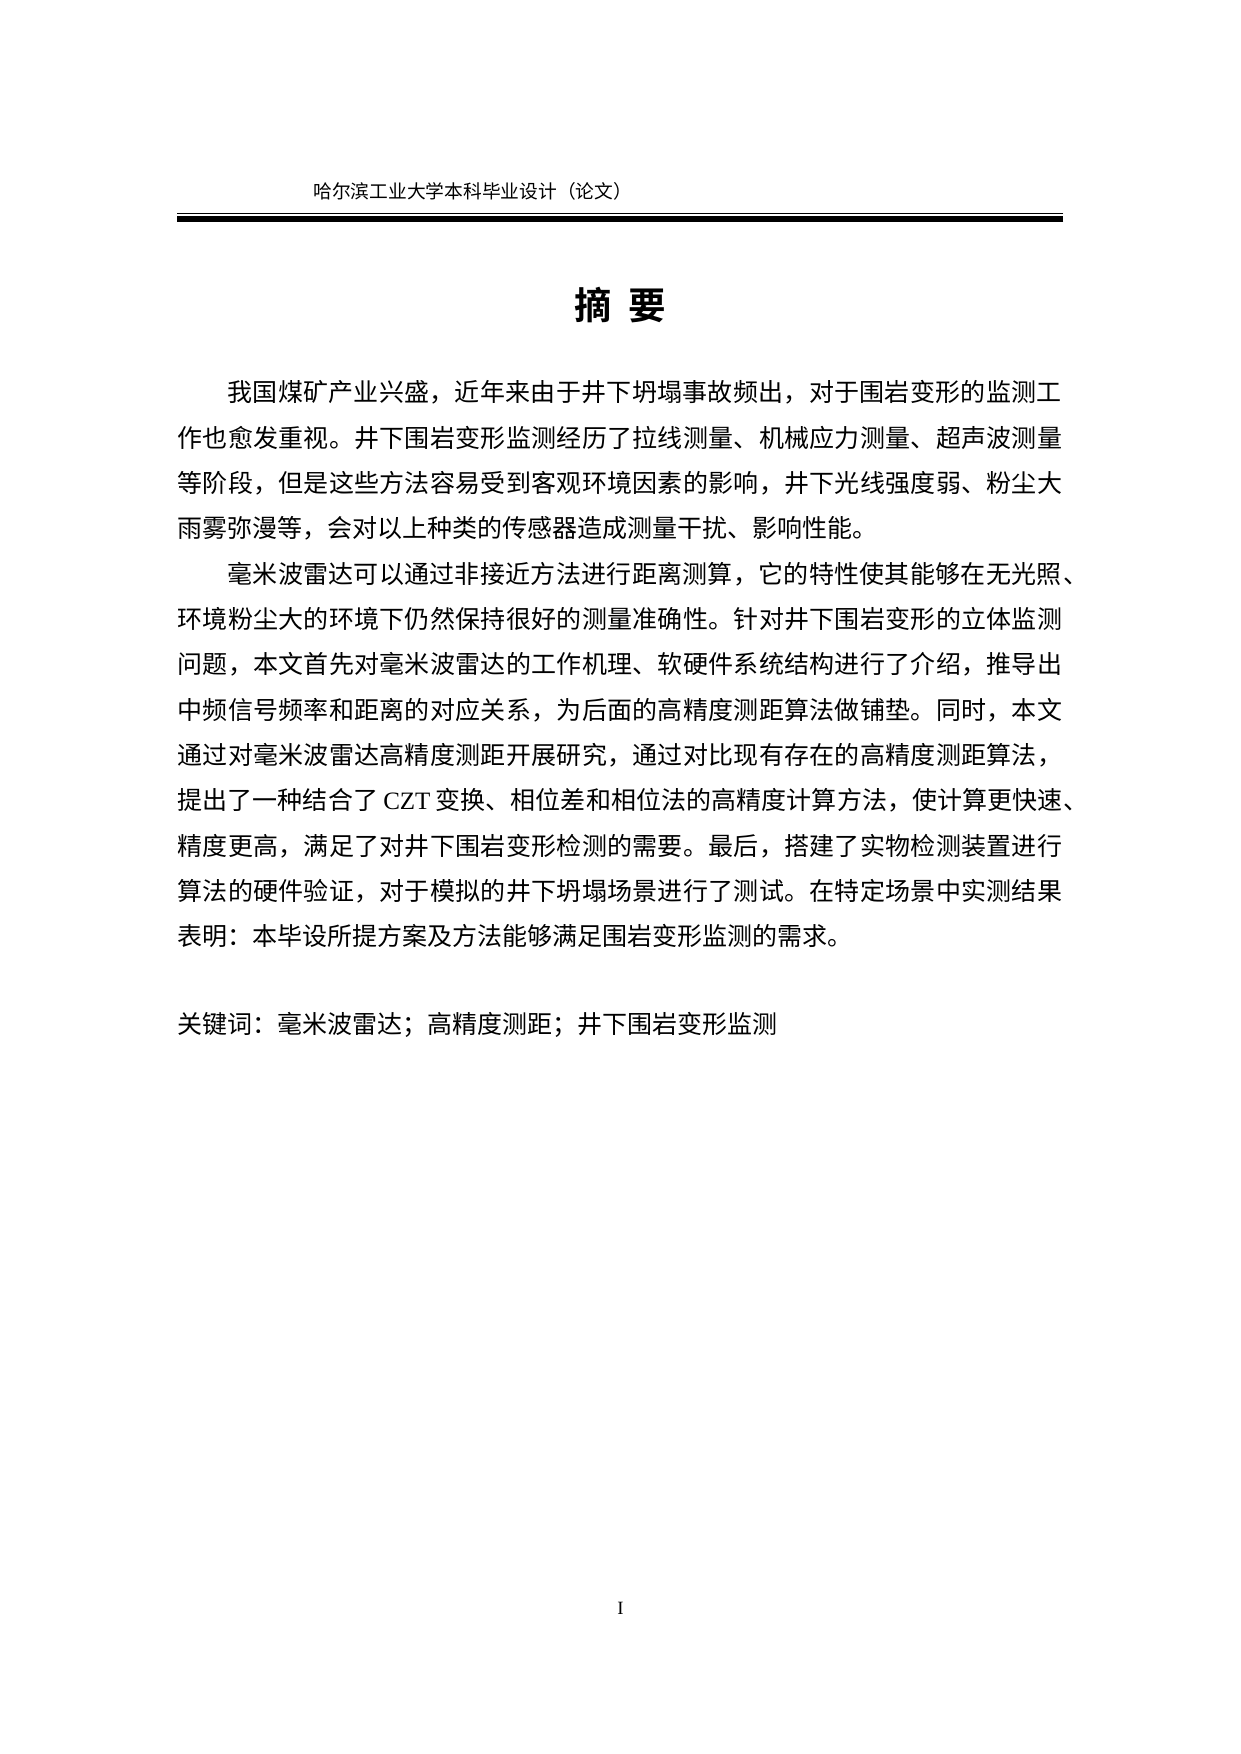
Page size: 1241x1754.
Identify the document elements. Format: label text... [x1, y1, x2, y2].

text 摘 要 [177, 276, 1063, 330]
text 毫米波雷达可以通过非接近方法进行距离测算，它的特性使其能够在无光照、环境粉尘大的环境下仍然保持很好的测量准确性。针对井下围岩变形的立体监测问题，本文首先对毫米波雷达的工作机理、软硬件系统结构进行了介绍，推导出中频信号频率和距离的对应关系，为后面的高精度测距算法做铺垫。同时，本文通过对毫米波雷达高精度测距开展研究，通过对比现有存在的高精度测距算法，提出了一种结合了CZT变换、相位差和相位法的高精度计算方法，使计算更快速、精度更高，满足了对井下围岩变形检测的需要。最后，搭建了实物检测装置进行算法的硬件验证，对于模拟的井下坍塌场景进行了测试。在特定场景中实测结果表明：本毕设所提方案及方法能够满足围岩变形监测的需求。 [177, 554, 1063, 953]
text 关键词：毫米波雷达；高精度测距；井下围岩变形监测 [177, 1004, 1063, 1041]
text 我国煤矿产业兴盛，近年来由于井下坍塌事故频出，对于围岩变形的监测工作也愈发重视。井下围岩变形监测经历了拉线测量、机械应力测量、超声波测量等阶段，但是这些方法容易受到客观环境因素的影响，井下光线强度弱、粉尘大、雨雾弥漫等，会对以上种类的传感器造成测量干扰、影响性能。 [177, 373, 1063, 545]
